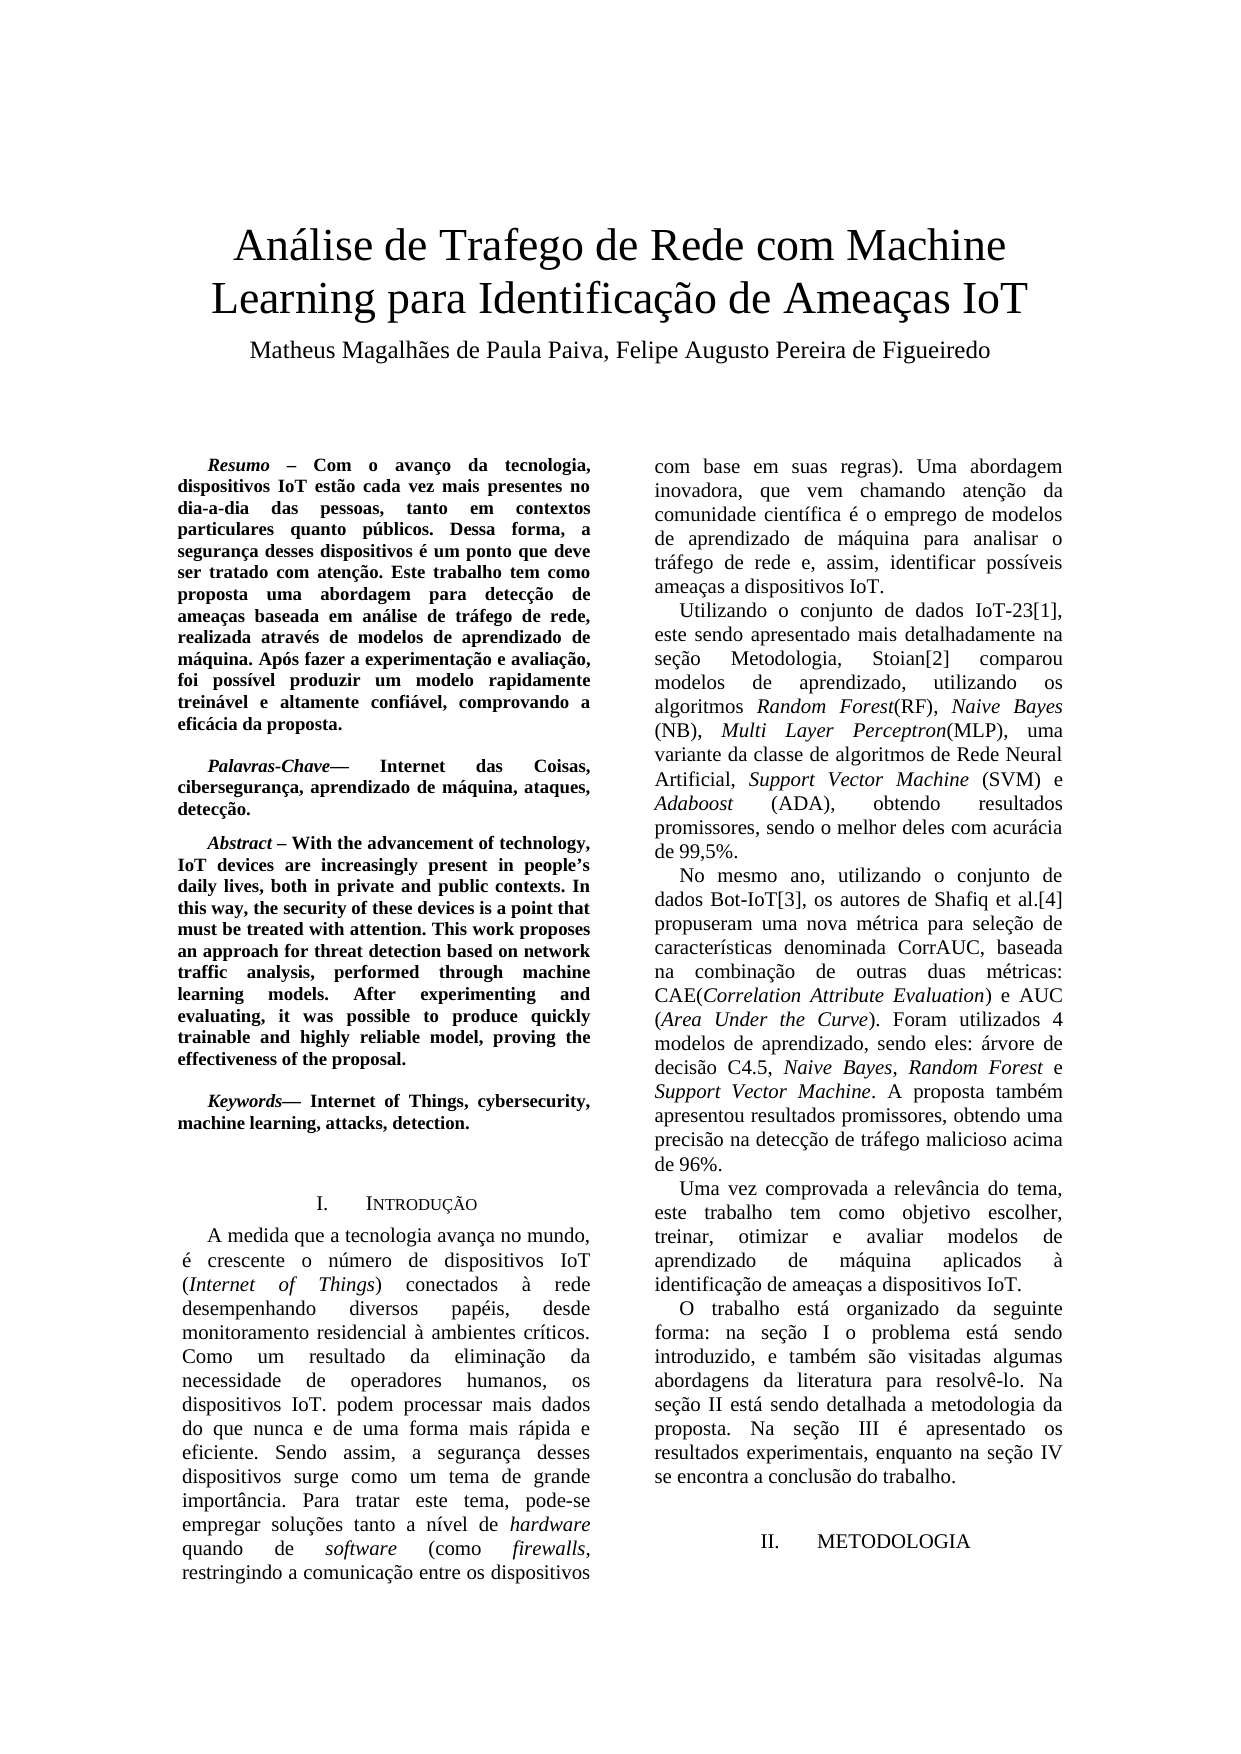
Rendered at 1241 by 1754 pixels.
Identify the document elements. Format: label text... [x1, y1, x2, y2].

text No mesmo ano, utilizando o conjunto de dados Bot-IoT[3], os autores de Shafiq et al.[4] propuseram uma nova métrica para seleção de características denominada CorrAUC, baseada na combinação de outras duas métricas: CAE(Correlation Attribute Evaluation) e AUC (Area Under the Curve). Foram utilizados 4 modelos de aprendizado, sendo eles: árvore de decisão C4.5, Naive Bayes, Random Forest e Support Vector Machine. A proposta também apresentou resultados promissores, obtendo uma precisão na detecção de tráfego malicioso acima de 96%. [654, 863, 1063, 1176]
list METODOLOGIA [687, 1529, 1063, 1553]
text Keywords— Internet of Things, cybersecurity, machine learning, attacks, detection. [177, 1090, 591, 1133]
text Uma vez comprovada a relevância do tema, este trabalho tem como objetivo escolher, treinar, otimizar e avaliar modelos de aprendizado de máquina aplicados à identificação de ameaças a dispositivos IoT. [654, 1176, 1063, 1296]
list Introdução [215, 1191, 591, 1215]
text O trabalho está organizado da seguinte forma: na seção I o problema está sendo introduzido, e também são visitadas algumas abordagens da literatura para resolvê-lo. Na seção II está sendo detalhada a metodologia da proposta. Na seção III é apresentado os resultados experimentais, enquanto na seção IV se encontra a conclusão do trabalho. [654, 1296, 1063, 1488]
text Palavras-Chave— Internet das Coisas, cibersegurança, aprendizado de máquina, ataques, detecção. [177, 755, 591, 819]
text A medida que a tecnologia avança no mundo, é crescente o número de dispositivos IoT (Internet of Things) conectados à rede desempenhando diversos papéis, desde monitoramento residencial à ambientes críticos. Como um resultado da eliminação da necessidade de operadores humanos, os dispositivos IoT. podem processar mais dados do que nunca e de uma forma mais rápida e eficiente. Sendo assim, a segurança desses dispositivos surge como um tema de grande importância. Para tratar este tema, pode-se empregar soluções tanto a nível de hardware quando de software (como firewalls, restringindo a comunicação entre os dispositivos com base em suas regras). Uma abordagem inovadora, que vem chamando atenção da comunidade científica é o emprego de modelos de aprendizado de máquina para analisar o tráfego de rede e, assim, identificar possíveis ameaças a dispositivos IoT. [182, 1223, 591, 1584]
text Utilizando o conjunto de dados IoT-23[1], este sendo apresentado mais detalhadamente na seção Metodologia, Stoian[2] comparou modelos de aprendizado, utilizando os algoritmos Random Forest(RF), Naive Bayes (NB), Multi Layer Perceptron(MLP), uma variante da classe de algoritmos de Rede Neural Artificial, Support Vector Machine (SVM) e Adaboost (ADA), obtendo resultados promissores, sendo o melhor deles com acurácia de 99,5%. [654, 598, 1063, 863]
text A medida que a tecnologia avança no mundo, é crescente o número de dispositivos IoT (Internet of Things) conectados à rede desempenhando diversos papéis, desde monitoramento residencial à ambientes críticos. Como um resultado da eliminação da necessidade de operadores humanos, os dispositivos IoT. podem processar mais dados do que nunca e de uma forma mais rápida e eficiente. Sendo assim, a segurança desses dispositivos surge como um tema de grande importância. Para tratar este tema, pode-se empregar soluções tanto a nível de hardware quando de software (como firewalls, restringindo a comunicação entre os dispositivos com base em suas regras). Uma abordagem inovadora, que vem chamando atenção da comunidade científica é o emprego de modelos de aprendizado de máquina para analisar o tráfego de rede e, assim, identificar possíveis ameaças a dispositivos IoT. [654, 454, 1063, 598]
text Resumo – Com o avanço da tecnologia, dispositivos IoT estão cada vez mais presentes no dia-a-dia das pessoas, tanto em contextos particulares quanto públicos. Dessa forma, a segurança desses dispositivos é um ponto que deve ser tratado com atenção. Este trabalho tem como proposta uma abordagem para detecção de ameaças baseada em análise de tráfego de rede, realizada através de modelos de aprendizado de máquina. Após fazer a experimentação e avaliação, foi possível produzir um modelo rapidamente treinável e altamente confiável, comprovando a eficácia da proposta. [177, 454, 591, 734]
text Análise de Trafego de Rede com Machine Learning para Identificação de Ameaças IoT [177, 218, 1063, 323]
text Matheus Magalhães de Paula Paiva, Felipe Augusto Pereira de Figueiredo [177, 336, 1063, 364]
text Abstract – With the advancement of technology, IoT devices are increasingly present in people’s daily lives, both in private and public contexts. In this way, the security of these devices is a point that must be treated with attention. This work proposes an approach for threat detection based on network traffic analysis, performed through machine learning models. After experimenting and evaluating, it was possible to produce quickly trainable and highly reliable model, proving the effectiveness of the proposal. [177, 832, 591, 1069]
